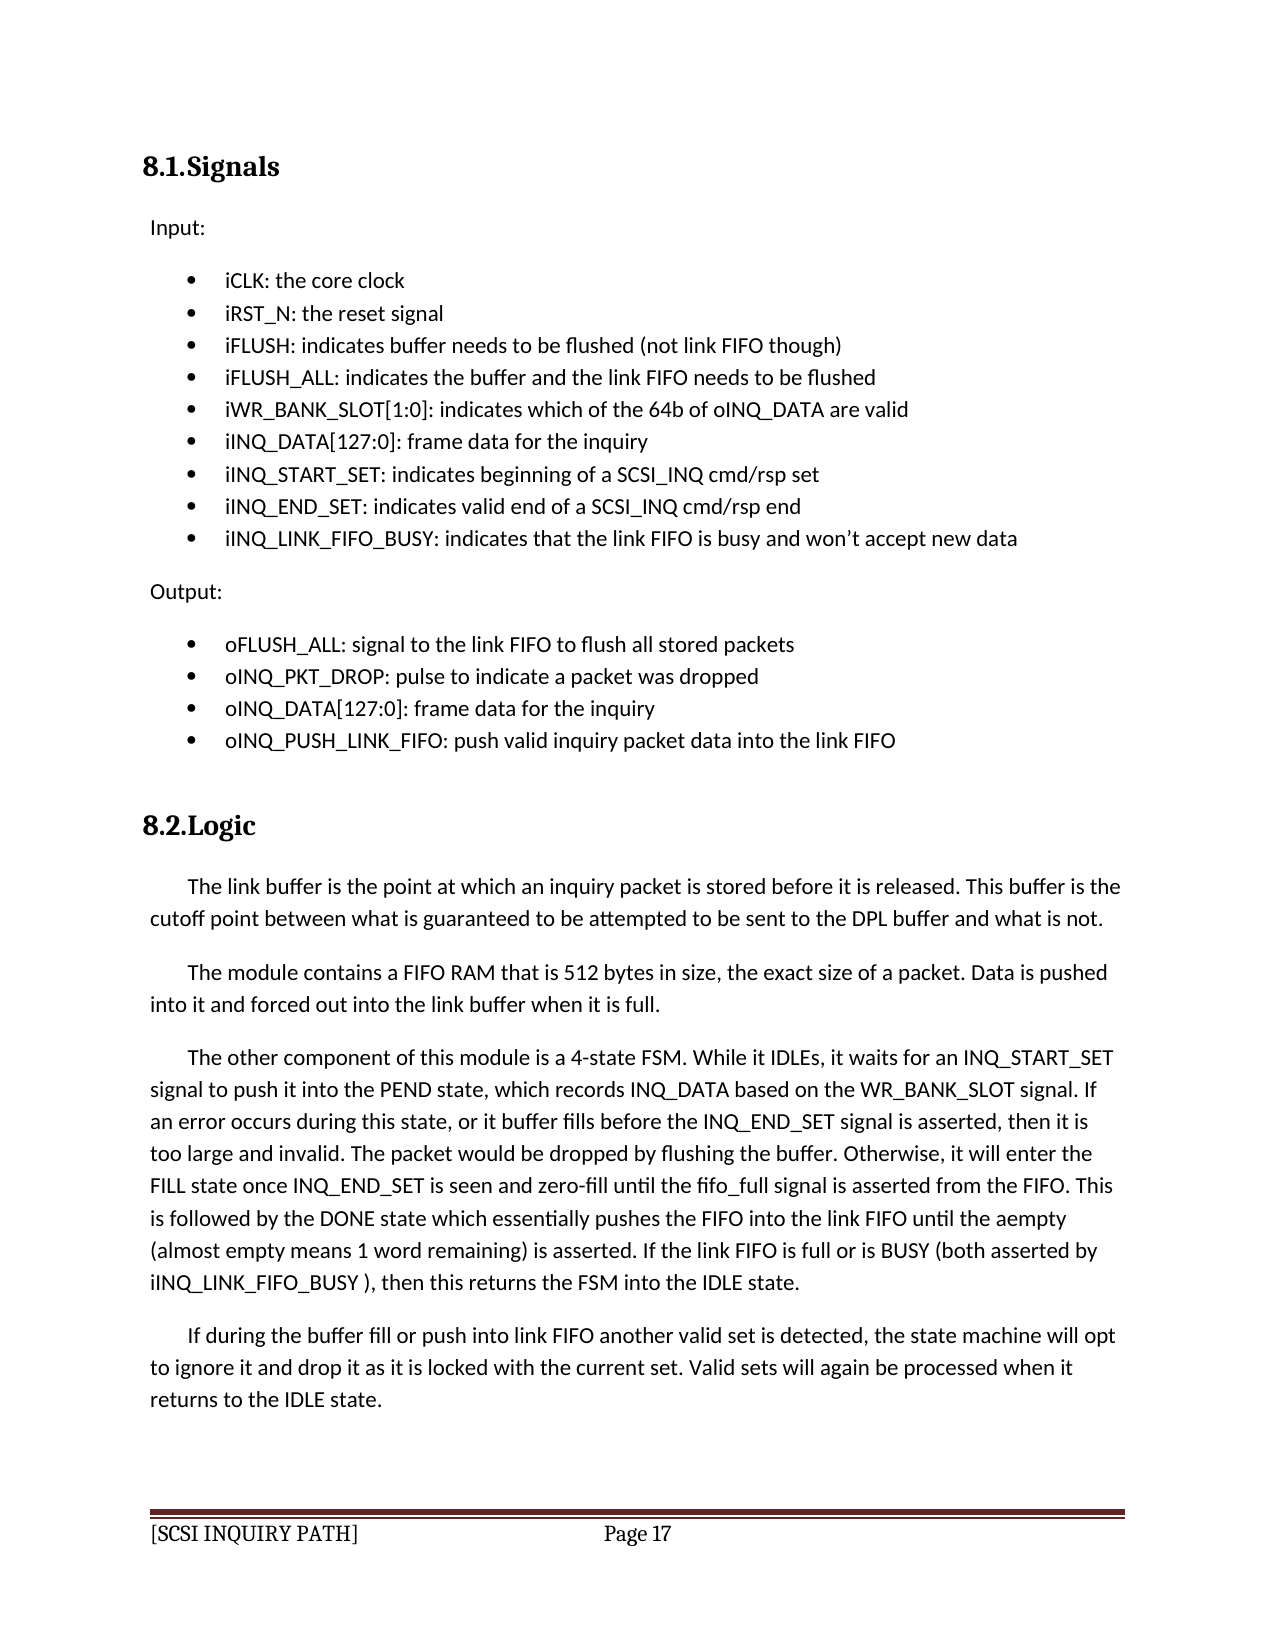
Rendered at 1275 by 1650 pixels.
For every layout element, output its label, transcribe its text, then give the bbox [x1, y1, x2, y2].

list iINQ_START_SET: indicates beginning of a SCSI_INQ cmd/rsp set [187, 460, 1125, 488]
subtitle Logic [142, 809, 1125, 842]
text The link buffer is the point at which an inquiry packet is stored before it is released. This buffer is the cutoff point between what is guaranteed to be attempted to be sent to the DPL buffer and what is not. [150, 872, 1125, 933]
list iCLK: the core clock [187, 267, 1125, 294]
list oINQ_PKT_DROP: pulse to indicate a packet was dropped [187, 662, 1125, 690]
text Input: [150, 213, 1125, 242]
list iRST_N: the reset signal [187, 299, 1125, 327]
list iINQ_LINK_FIFO_BUSY: indicates that the link FIFO is busy and won’t accept new data [187, 524, 1125, 552]
list iINQ_DATA[127:0]: frame data for the inquiry [187, 427, 1125, 456]
list iWR_BANK_SLOT[1:0]: indicates which of the 64b of oINQ_DATA are valid [187, 395, 1125, 423]
text The module contains a FIFO RAM that is 512 bytes in size, the exact size of a packet. Data is pushed into it and forced out into the link buffer when it is full. [150, 958, 1125, 1018]
list iFLUSH_ALL: indicates the buffer and the link FIFO needs to be flushed [187, 363, 1125, 391]
list oFLUSH_ALL: signal to the link FIFO to flush all stored packets [187, 630, 1125, 658]
text If during the buffer fill or push into link FIFO another valid set is detected, the state machine will opt to ignore it and drop it as it is locked with the current set. Valid sets will again be processed when it returns to the IDLE state. [150, 1321, 1125, 1413]
list oINQ_DATA[127:0]: frame data for the inquiry [187, 694, 1125, 722]
list iINQ_END_SET: indicates valid end of a SCSI_INQ cmd/rsp end [187, 492, 1125, 520]
subtitle Signals [142, 150, 1125, 183]
list iFLUSH: indicates buffer needs to be flushed (not link FIFO though) [187, 331, 1125, 359]
list oINQ_PUSH_LINK_FIFO: push valid inquiry packet data into the link FIFO [187, 727, 1125, 755]
text The other component of this module is a 4-state FSM. While it IDLEs, it waits for an INQ_START_SET signal to push it into the PEND state, which records INQ_DATA based on the WR_BANK_SLOT signal. If an error occurs during this state, or it buffer fills before the INQ_END_SET signal is asserted, then it is too large and invalid. The packet would be dropped by flushing the buffer. Otherwise, it will enter the FILL state once INQ_END_SET is seen and zero-fill until the fifo_full signal is asserted from the FIFO. This is followed by the DONE state which essentially pushes the FIFO into the link FIFO until the aempty (almost empty means 1 word remaining) is asserted. If the link FIFO is full or is BUSY (both asserted by iINQ_LINK_FIFO_BUSY ), then this returns the FSM into the IDLE state. [150, 1043, 1125, 1296]
text Output: [150, 577, 1125, 605]
